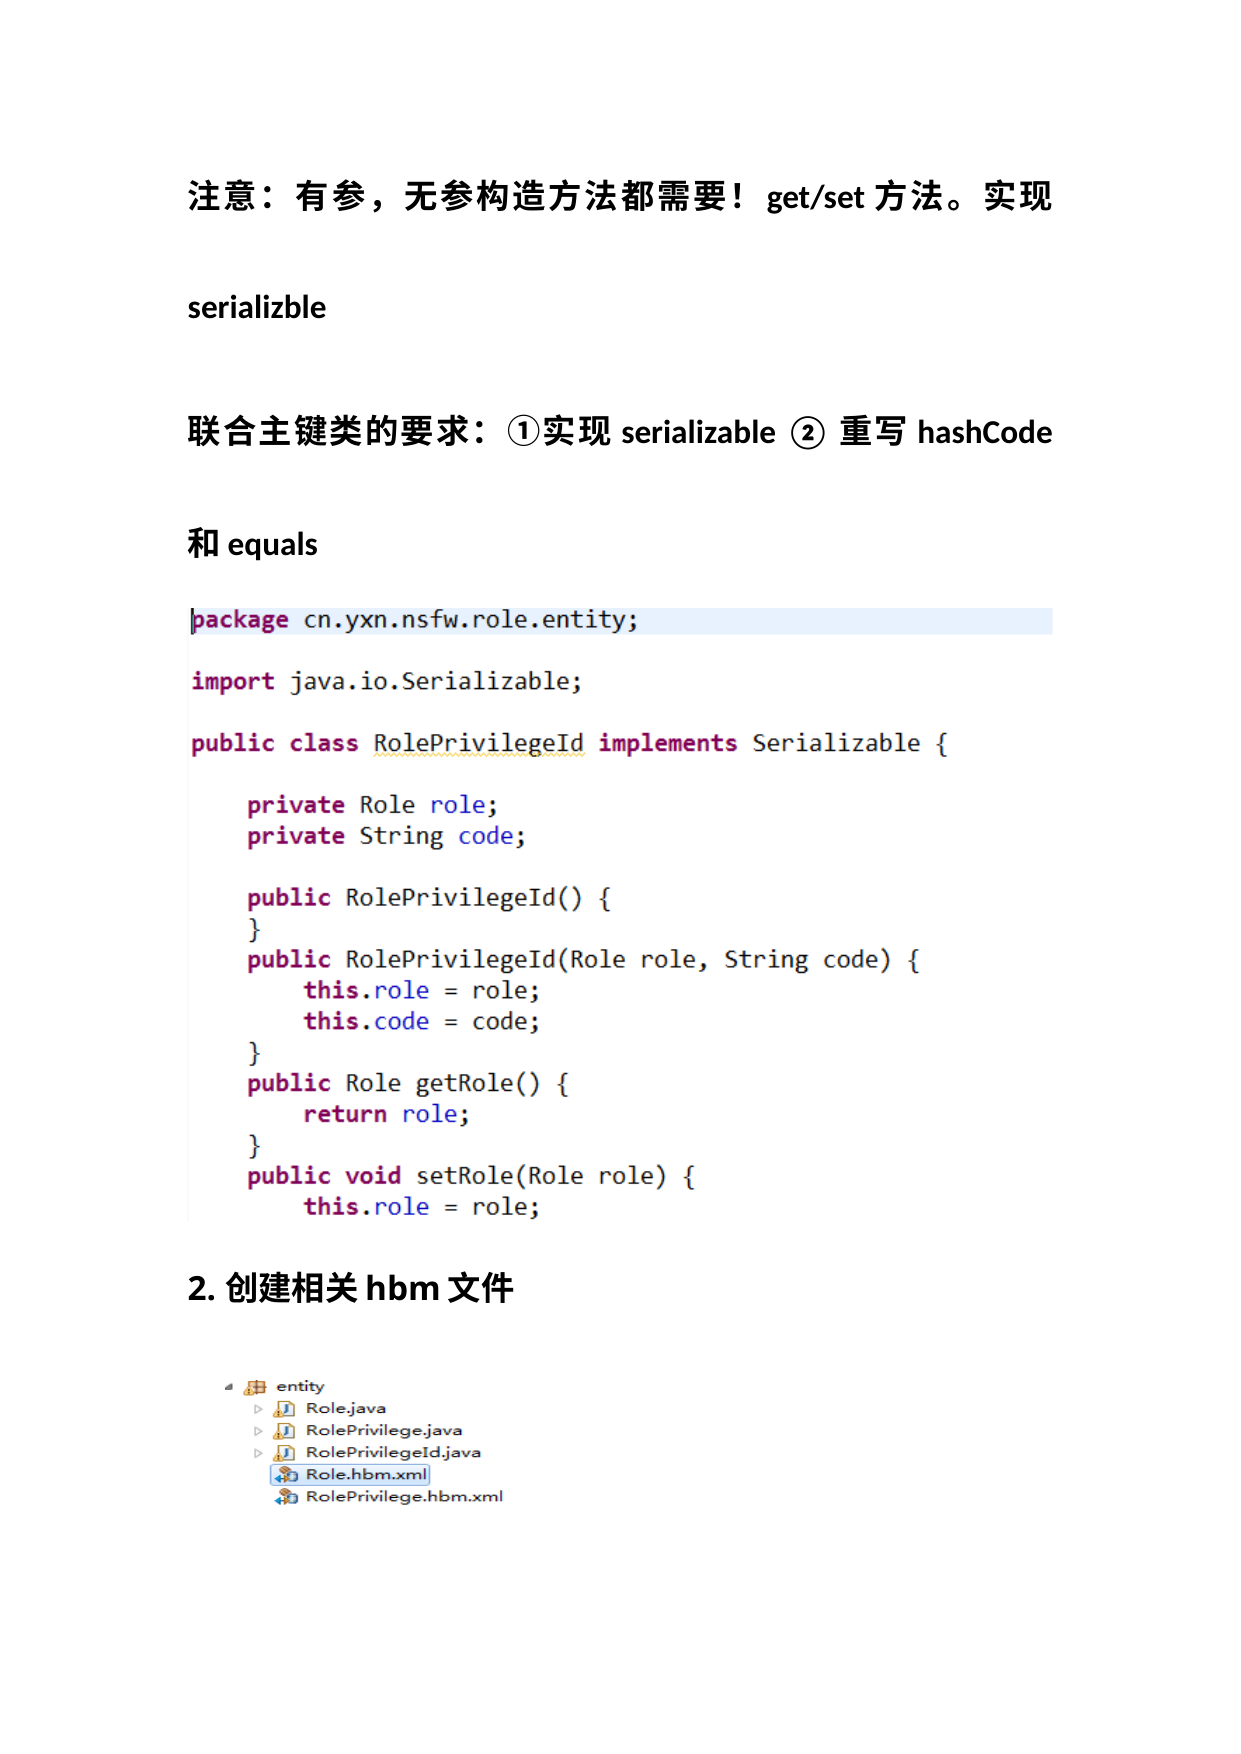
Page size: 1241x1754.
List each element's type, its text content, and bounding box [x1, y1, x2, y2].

subtitle 注意：有参，无参构造方法都需要！get/set方法。实现serializble [187, 162, 1053, 339]
subtitle 创建相关hbm文件 [187, 1253, 1053, 1318]
picture [187, 608, 1053, 1222]
picture [225, 1380, 513, 1508]
subtitle 联合主键类的要求：①实现serializable ②重写hashCode和equals [187, 396, 1053, 573]
